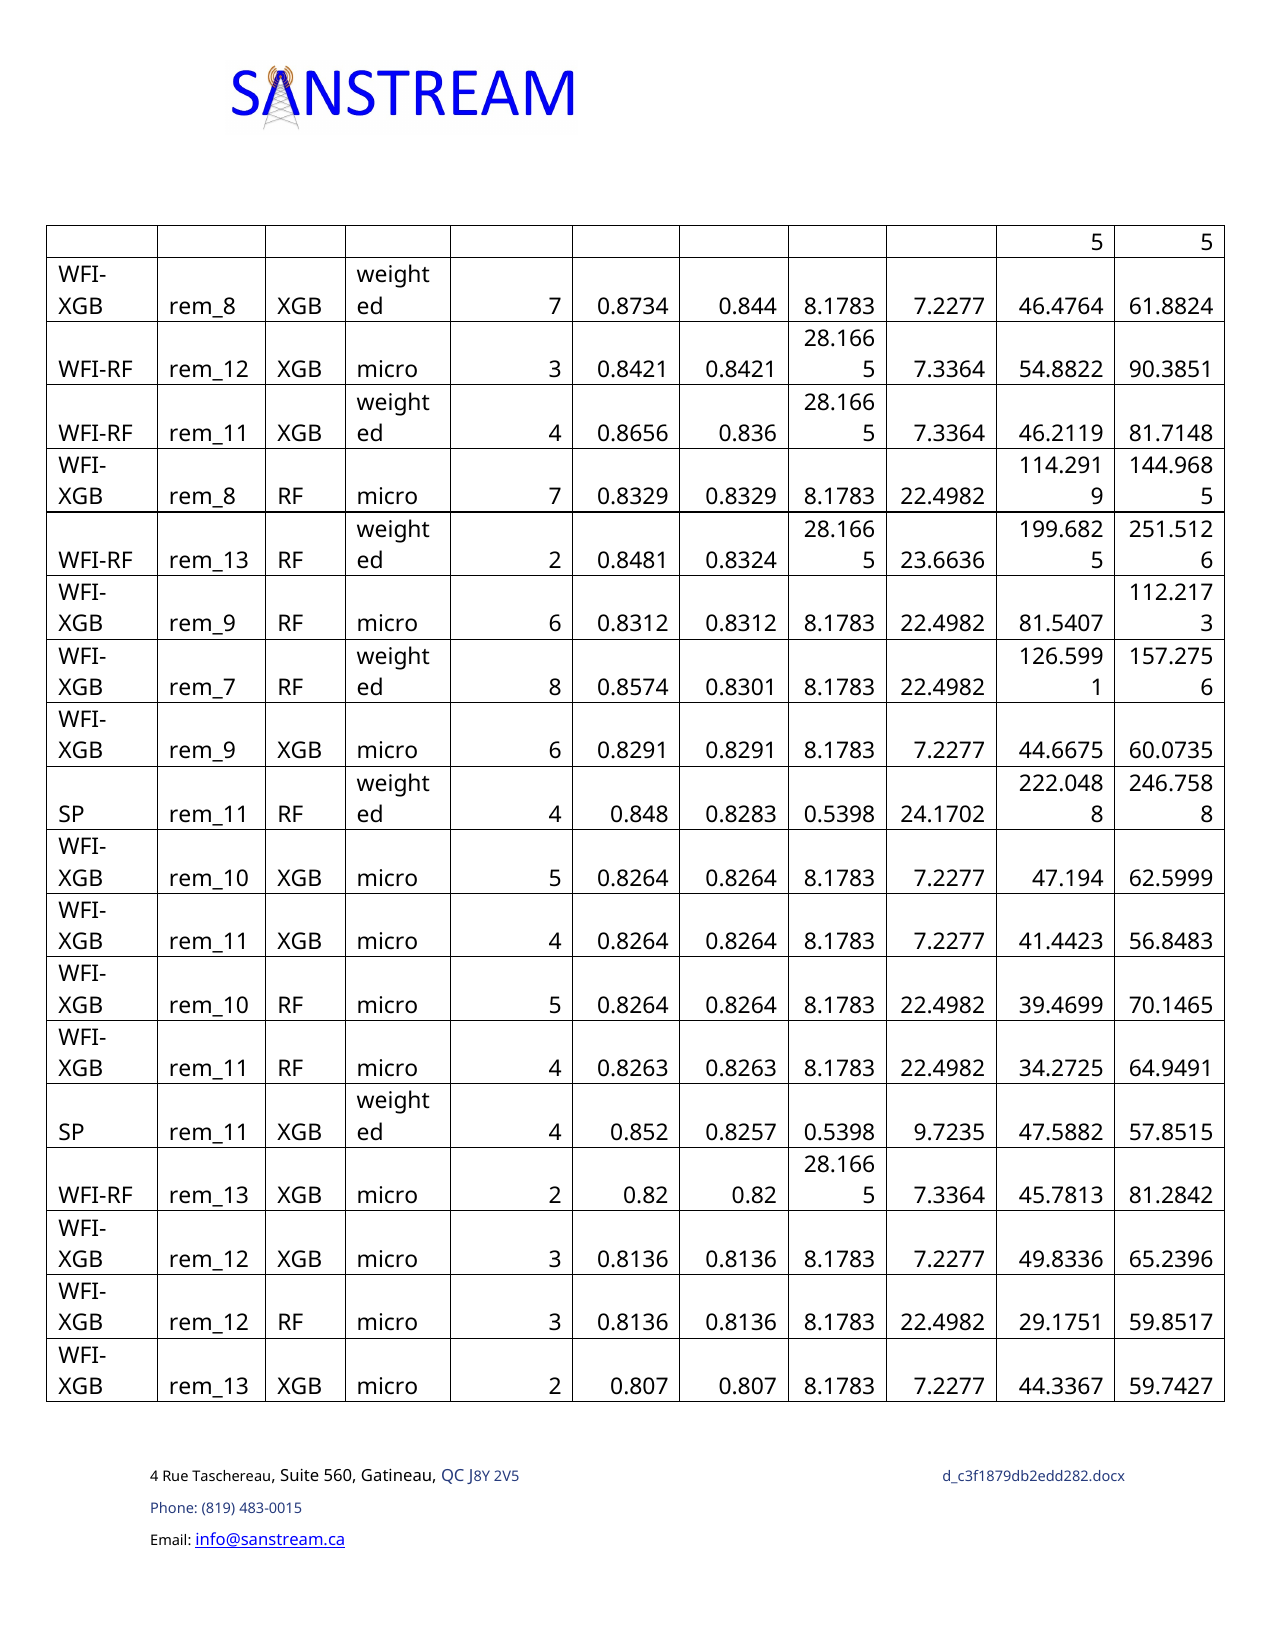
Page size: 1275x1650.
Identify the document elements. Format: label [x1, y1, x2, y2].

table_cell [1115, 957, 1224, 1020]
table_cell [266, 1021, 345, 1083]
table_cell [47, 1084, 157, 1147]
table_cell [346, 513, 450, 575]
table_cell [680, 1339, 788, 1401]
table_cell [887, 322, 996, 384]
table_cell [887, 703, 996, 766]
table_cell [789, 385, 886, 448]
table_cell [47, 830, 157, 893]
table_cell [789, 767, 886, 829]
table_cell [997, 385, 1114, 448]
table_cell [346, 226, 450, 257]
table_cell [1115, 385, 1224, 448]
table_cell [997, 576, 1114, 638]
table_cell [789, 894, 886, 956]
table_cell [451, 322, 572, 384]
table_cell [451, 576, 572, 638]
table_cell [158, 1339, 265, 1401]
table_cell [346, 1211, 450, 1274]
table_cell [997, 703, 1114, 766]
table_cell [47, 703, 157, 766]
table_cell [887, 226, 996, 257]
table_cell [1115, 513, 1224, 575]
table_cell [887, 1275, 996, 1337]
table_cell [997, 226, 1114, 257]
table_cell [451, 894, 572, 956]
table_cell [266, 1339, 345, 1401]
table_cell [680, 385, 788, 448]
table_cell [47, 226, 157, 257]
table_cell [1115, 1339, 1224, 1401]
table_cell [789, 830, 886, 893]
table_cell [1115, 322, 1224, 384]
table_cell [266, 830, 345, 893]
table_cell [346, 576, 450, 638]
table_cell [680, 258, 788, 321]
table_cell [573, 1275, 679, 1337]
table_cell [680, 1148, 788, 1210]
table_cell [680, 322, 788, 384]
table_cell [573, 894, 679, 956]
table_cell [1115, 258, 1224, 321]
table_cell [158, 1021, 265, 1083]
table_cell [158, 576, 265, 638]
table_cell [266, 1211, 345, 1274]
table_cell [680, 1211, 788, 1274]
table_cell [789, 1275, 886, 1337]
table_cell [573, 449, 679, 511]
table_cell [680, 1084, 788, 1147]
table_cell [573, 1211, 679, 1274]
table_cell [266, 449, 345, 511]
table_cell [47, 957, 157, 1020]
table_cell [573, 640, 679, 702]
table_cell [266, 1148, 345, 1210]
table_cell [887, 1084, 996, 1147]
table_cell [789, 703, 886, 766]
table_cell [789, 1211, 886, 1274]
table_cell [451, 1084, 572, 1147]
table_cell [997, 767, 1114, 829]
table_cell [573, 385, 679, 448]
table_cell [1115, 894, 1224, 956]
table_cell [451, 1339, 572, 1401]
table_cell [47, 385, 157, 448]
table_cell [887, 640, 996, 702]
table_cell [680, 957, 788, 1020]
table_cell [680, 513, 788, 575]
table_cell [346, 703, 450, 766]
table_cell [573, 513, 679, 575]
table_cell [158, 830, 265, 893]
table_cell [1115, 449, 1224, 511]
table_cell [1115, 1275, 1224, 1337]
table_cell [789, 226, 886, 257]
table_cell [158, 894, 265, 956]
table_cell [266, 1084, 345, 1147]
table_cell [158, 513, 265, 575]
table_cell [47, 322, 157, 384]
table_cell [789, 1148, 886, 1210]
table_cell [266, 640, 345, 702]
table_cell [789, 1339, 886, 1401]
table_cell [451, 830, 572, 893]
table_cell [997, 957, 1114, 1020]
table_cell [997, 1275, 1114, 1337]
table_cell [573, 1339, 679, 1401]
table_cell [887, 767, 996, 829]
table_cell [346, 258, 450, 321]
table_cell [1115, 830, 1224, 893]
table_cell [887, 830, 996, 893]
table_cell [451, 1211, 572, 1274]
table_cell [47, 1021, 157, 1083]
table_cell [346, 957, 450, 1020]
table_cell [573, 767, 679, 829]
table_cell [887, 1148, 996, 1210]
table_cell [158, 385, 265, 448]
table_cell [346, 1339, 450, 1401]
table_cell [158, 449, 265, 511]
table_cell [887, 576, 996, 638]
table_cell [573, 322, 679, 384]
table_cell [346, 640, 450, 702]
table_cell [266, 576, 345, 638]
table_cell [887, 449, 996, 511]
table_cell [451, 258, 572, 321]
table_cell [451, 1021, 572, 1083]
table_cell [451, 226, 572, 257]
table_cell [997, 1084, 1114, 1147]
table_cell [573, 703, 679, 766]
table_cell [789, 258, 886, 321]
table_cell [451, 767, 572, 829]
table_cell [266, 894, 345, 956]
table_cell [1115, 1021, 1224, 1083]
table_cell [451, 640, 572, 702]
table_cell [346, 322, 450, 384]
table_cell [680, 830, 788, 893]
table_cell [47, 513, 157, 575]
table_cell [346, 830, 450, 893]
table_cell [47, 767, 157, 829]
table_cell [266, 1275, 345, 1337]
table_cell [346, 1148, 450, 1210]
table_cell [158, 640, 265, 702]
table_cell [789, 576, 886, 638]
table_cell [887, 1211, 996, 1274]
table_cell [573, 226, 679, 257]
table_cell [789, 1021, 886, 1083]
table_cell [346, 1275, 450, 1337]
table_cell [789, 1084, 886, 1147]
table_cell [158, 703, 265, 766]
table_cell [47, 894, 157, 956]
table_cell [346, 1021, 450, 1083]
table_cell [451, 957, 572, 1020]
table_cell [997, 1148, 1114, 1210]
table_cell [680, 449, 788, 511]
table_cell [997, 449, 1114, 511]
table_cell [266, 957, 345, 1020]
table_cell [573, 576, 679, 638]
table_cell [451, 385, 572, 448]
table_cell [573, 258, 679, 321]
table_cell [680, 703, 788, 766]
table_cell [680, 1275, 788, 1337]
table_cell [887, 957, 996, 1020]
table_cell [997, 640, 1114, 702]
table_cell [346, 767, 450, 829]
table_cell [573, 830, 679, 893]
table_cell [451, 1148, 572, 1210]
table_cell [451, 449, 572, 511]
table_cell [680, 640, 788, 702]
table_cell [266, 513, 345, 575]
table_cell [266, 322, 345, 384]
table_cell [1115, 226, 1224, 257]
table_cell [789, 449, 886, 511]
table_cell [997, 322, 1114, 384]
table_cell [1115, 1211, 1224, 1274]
picture [225, 60, 579, 135]
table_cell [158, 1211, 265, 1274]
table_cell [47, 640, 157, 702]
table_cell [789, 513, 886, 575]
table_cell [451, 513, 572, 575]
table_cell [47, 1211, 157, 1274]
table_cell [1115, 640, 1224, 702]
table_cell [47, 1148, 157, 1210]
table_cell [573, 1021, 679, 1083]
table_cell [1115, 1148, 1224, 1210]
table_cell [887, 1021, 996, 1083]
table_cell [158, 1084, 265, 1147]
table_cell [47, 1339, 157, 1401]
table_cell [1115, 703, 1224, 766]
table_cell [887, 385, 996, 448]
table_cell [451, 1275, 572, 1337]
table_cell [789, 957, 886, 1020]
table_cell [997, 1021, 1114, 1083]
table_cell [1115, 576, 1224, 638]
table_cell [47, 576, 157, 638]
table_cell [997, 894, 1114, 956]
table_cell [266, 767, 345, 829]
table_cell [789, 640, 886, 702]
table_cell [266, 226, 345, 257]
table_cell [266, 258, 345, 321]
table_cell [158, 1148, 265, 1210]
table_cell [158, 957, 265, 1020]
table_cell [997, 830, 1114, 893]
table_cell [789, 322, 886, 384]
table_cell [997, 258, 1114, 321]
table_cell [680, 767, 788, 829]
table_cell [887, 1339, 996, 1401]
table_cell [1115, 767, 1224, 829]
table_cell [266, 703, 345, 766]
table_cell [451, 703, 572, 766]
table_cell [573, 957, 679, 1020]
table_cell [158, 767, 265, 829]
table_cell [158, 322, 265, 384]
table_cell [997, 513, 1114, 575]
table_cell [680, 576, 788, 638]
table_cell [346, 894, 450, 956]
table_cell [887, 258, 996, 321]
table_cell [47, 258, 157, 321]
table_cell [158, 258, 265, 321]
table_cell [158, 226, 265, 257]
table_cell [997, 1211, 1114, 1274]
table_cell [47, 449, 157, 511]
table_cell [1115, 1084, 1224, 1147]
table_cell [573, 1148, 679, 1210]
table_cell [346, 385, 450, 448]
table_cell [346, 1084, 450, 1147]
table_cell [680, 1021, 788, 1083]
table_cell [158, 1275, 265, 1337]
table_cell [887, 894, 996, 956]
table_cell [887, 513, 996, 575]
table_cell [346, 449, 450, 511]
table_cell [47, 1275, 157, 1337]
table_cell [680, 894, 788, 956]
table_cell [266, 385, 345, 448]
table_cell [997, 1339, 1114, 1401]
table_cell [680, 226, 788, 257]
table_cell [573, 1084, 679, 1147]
